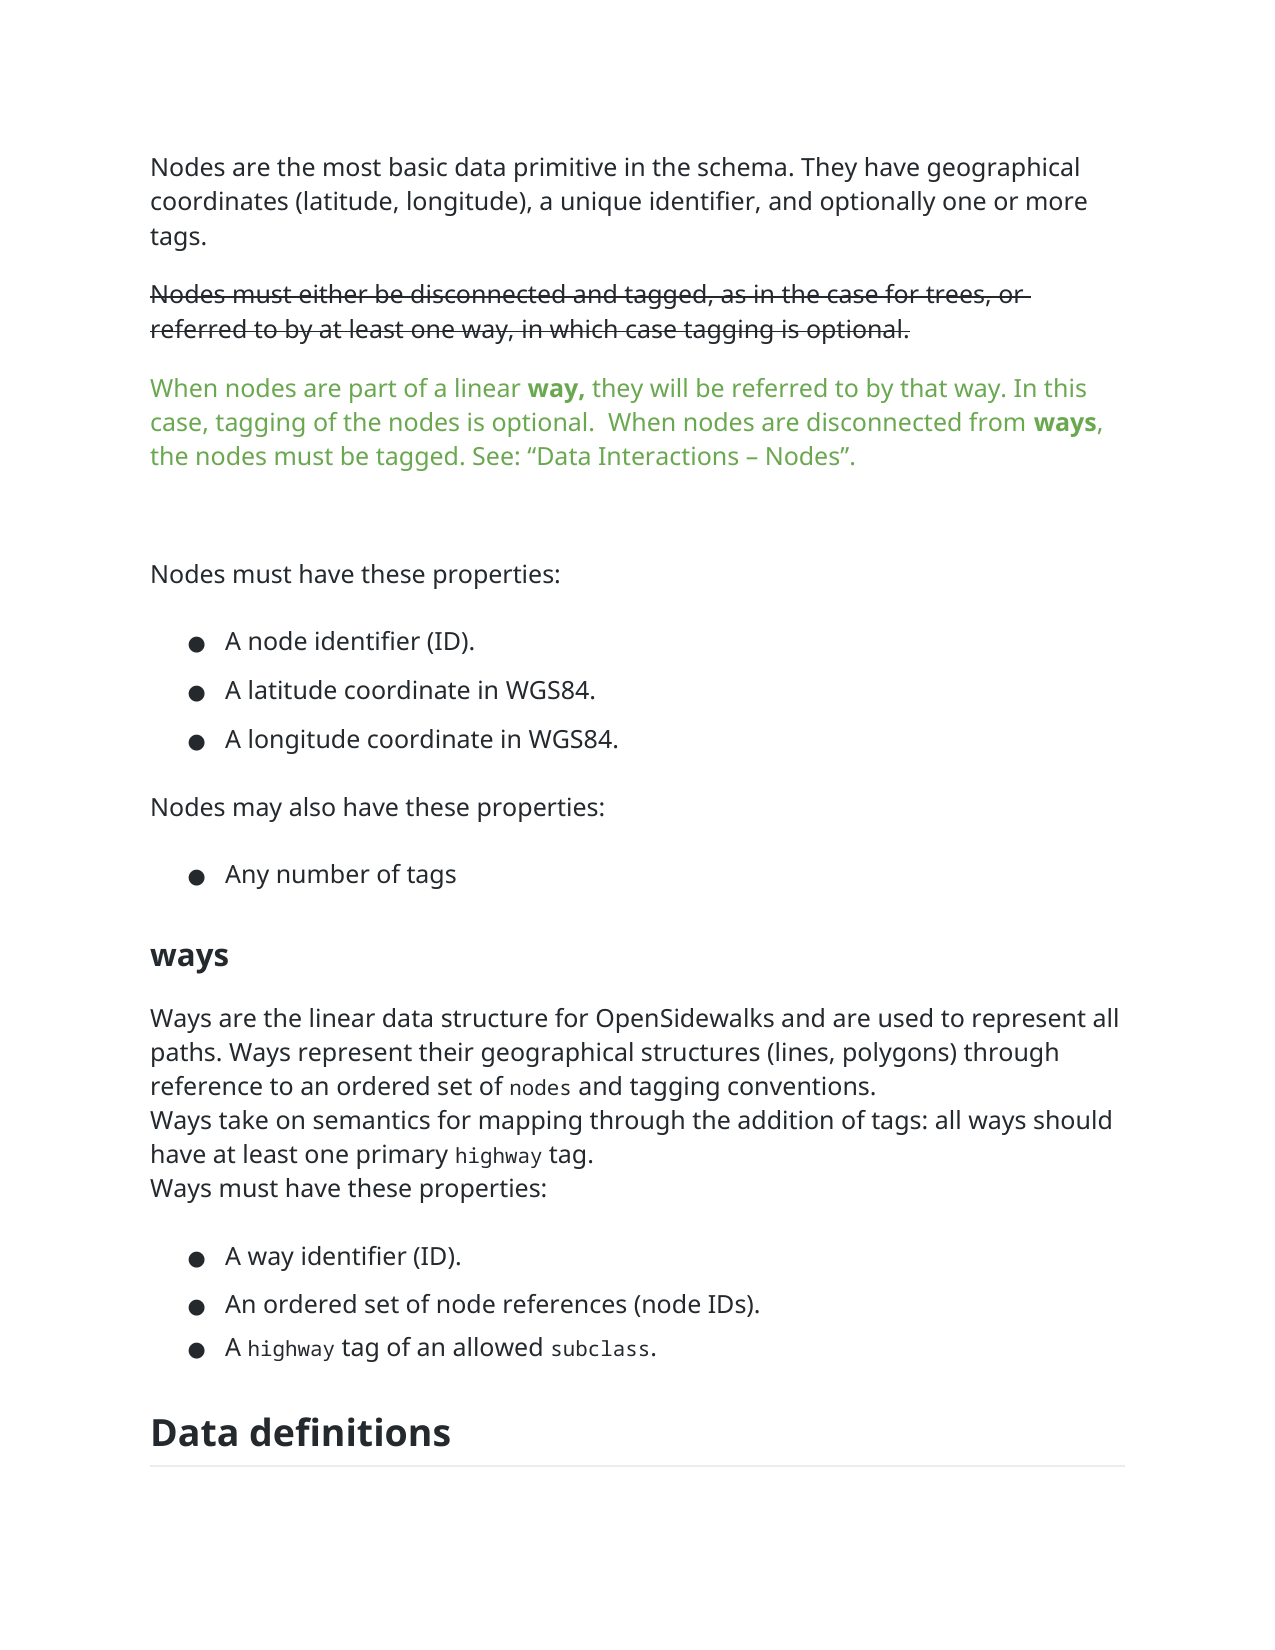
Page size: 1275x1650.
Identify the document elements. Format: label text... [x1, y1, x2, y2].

list Any number of tags [187, 853, 1125, 896]
text Data definitions [150, 1406, 1125, 1465]
text Ways are the linear data structure for OpenSidewalks and are used to represent all paths. Ways represent their geographical structures (lines, polygons) through reference to an ordered set of nodes and tagging conventions. [150, 1001, 1125, 1103]
list A highway tag of an allowed subclass. [187, 1326, 1125, 1368]
text When nodes are part of a linear way, they will be referred to by that way. In this case, tagging of the nodes is optional. When nodes are disconnected from ways, the nodes must be tagged. See: “Data Interactions – Nodes”. [150, 370, 1125, 472]
list A way identifier (ID). [187, 1234, 1125, 1277]
text ways [150, 933, 1125, 976]
list A longitude coordinate in WGS84. [187, 718, 1125, 760]
text Nodes must either be disconnected and tagged, as in the case for trees, or referred to by at least one way, in which case tagging is optional. [150, 277, 1125, 345]
text Nodes are the most basic data primitive in the schema. They have geographical coordinates (latitude, longitude), a unique identifier, and optionally one or more tags. [150, 150, 1125, 252]
text Ways take on semantics for mapping through the addition of tags: all ways should have at least one primary highway tag. [150, 1103, 1125, 1171]
list A node identifier (ID). [187, 620, 1125, 662]
list An ordered set of node references (node IDs). [187, 1283, 1125, 1326]
text Nodes must have these properties: [150, 557, 1125, 591]
list A latitude coordinate in WGS84. [187, 669, 1125, 711]
text Ways must have these properties: [150, 1171, 1125, 1205]
text Nodes may also have these properties: [150, 789, 1125, 824]
